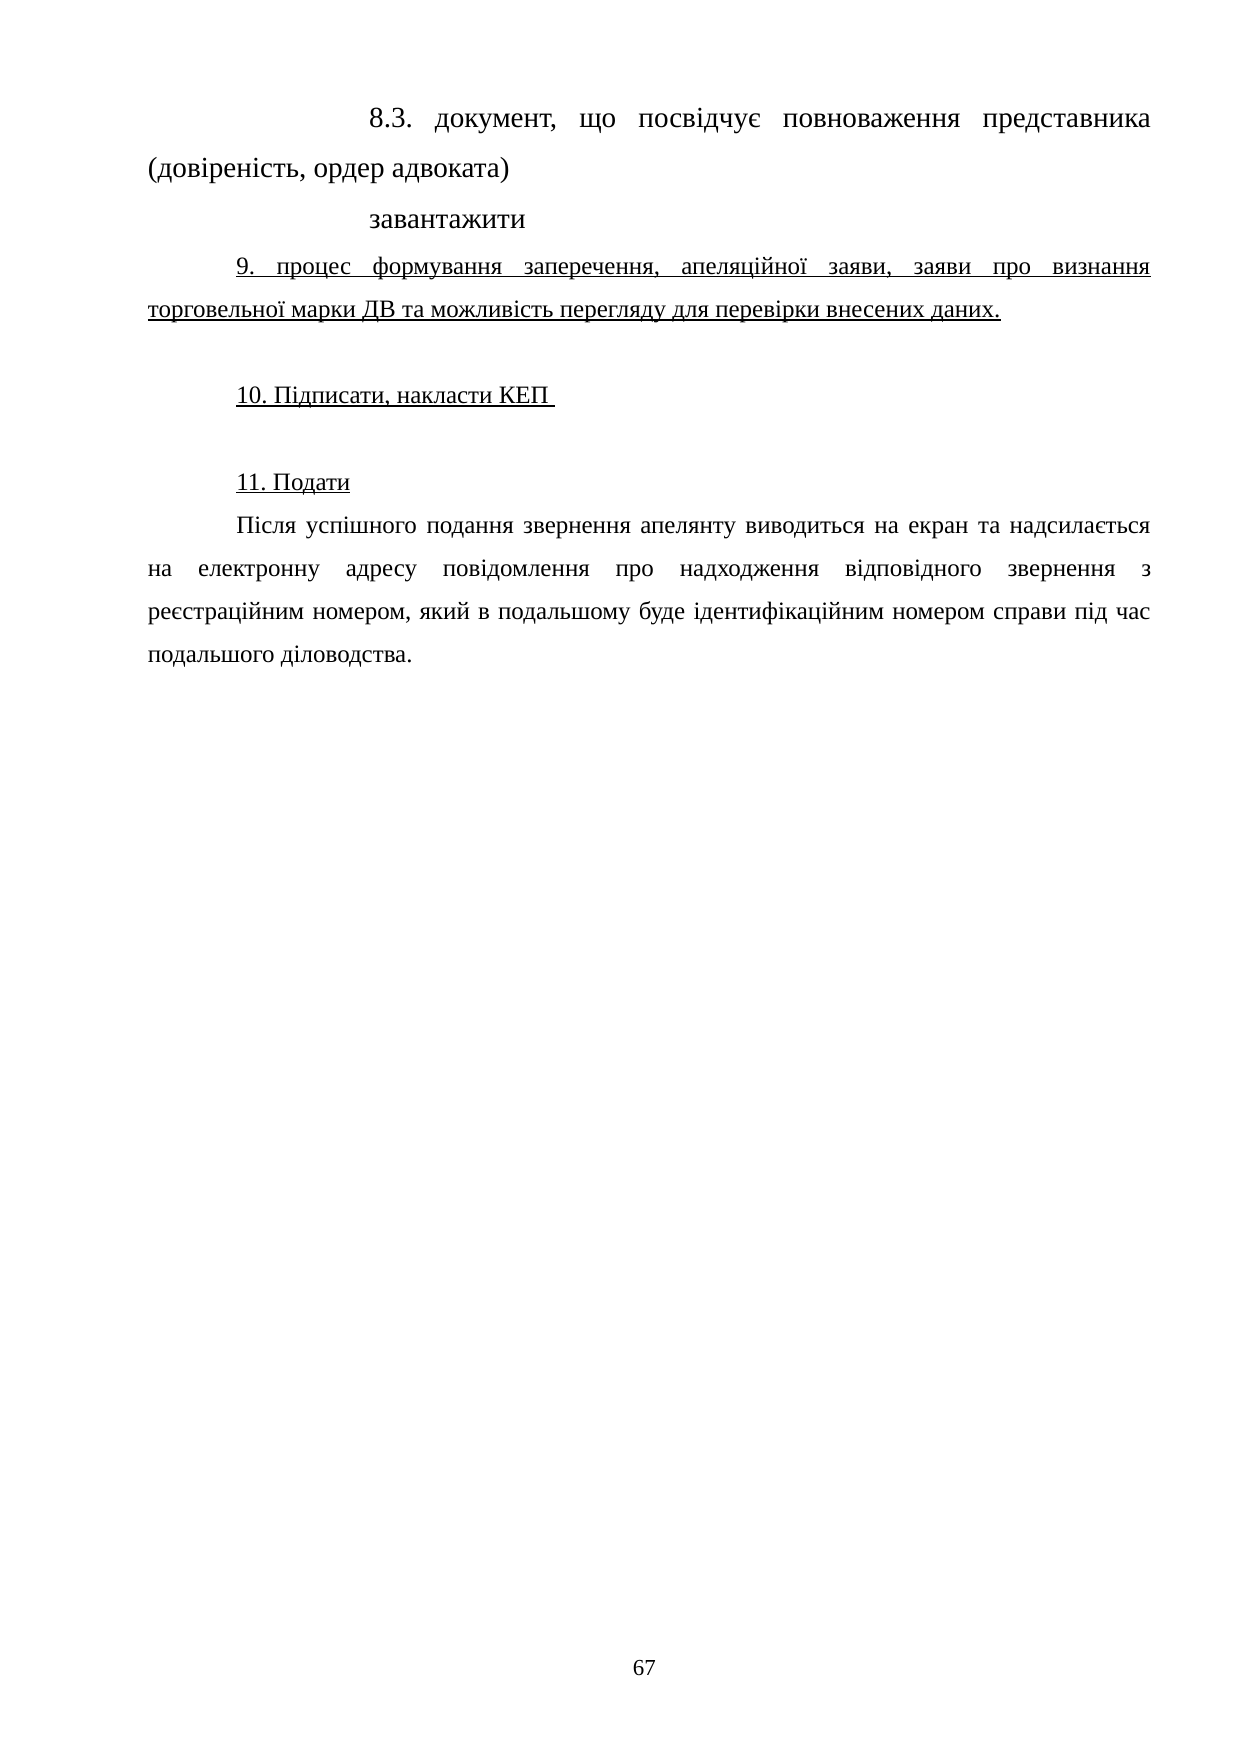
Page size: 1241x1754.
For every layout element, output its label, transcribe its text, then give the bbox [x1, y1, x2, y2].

text 11. Подати [148, 467, 1152, 495]
text 9. процес формування заперечення, апеляційної заяви, заяви про визнання торговельної марки ДВ та можливість перегляду для перевірки внесених даних. [148, 251, 1152, 323]
text 8.3. документ, що посвідчує повноваження представника (довіреність, ордер адвоката) [148, 100, 1152, 184]
text 10. Підписати, накласти КЕП [148, 380, 1152, 409]
text Після успішного подання звернення апелянту виводиться на екран та надсилається на електронну адресу повідомлення про надходження відповідного звернення з реєстраційним номером, який в подальшому буде ідентифікаційним номером справи під час подальшого діловодства. [148, 510, 1152, 668]
text завантажити [148, 201, 1152, 234]
